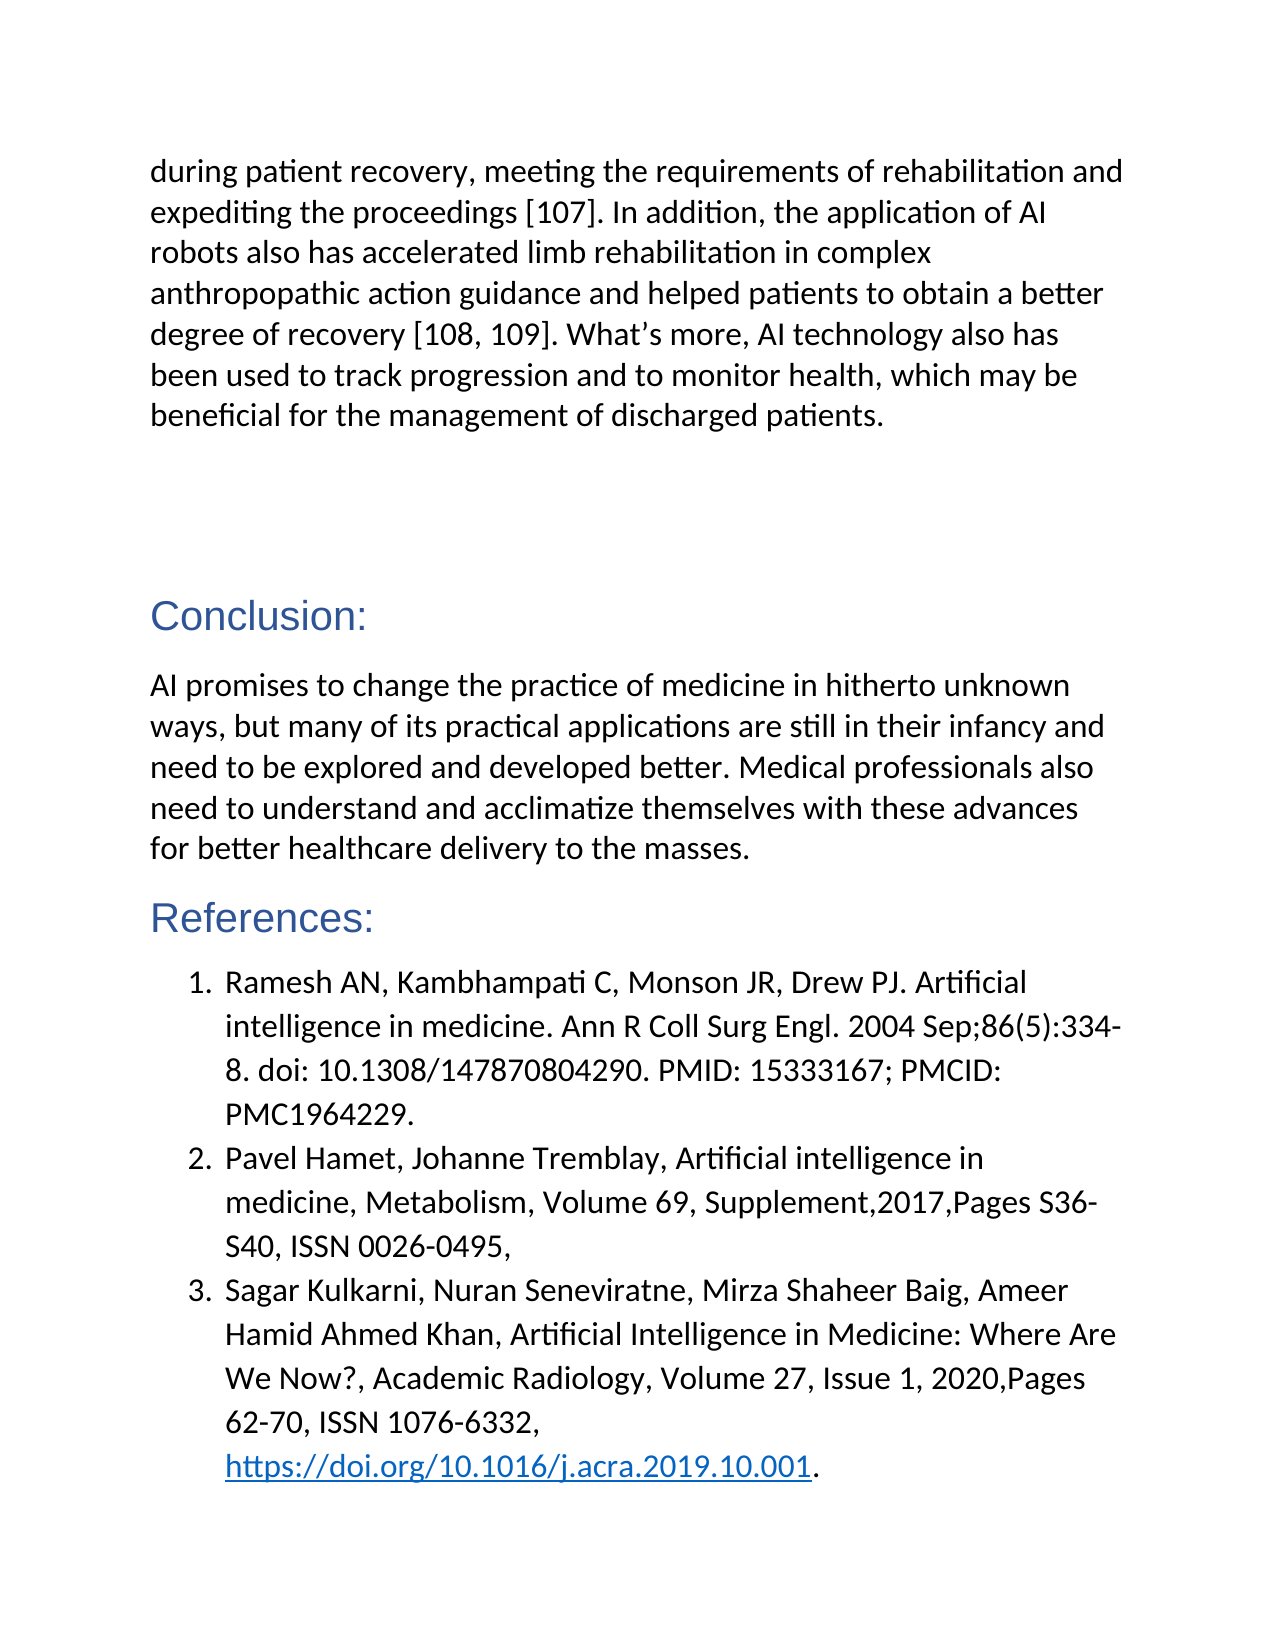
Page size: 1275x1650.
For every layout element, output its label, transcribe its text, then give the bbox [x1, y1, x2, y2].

text AI promises to change the practice of medicine in hitherto unknown ways, but many of its practical applications are still in their infancy and need to be explored and developed better. Medical professionals also need to understand and acclimatize themselves with these advances for better healthcare delivery to the masses. [150, 664, 1125, 868]
list Ramesh AN, Kambhampati C, Monson JR, Drew PJ. Artificial intelligence in medicine. Ann R Coll Surg Engl. 2004 Sep;86(5):334-8. doi: 10.1308/147870804290. PMID: 15333167; PMCID: PMC1964229. [187, 961, 1125, 1134]
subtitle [150, 150, 1125, 435]
subtitle Conclusion: [150, 592, 1125, 639]
text References: [150, 893, 1125, 941]
list Sagar Kulkarni, Nuran Seneviratne, Mirza Shaheer Baig, Ameer Hamid Ahmed Khan, Artificial Intelligence in Medicine: Where Are We Now?, Academic Radiology, Volume 27, Issue 1, 2020,Pages 62-70, ISSN 1076-6332, https://doi.org/10.1016/j.acra.2019.10.001. [187, 1269, 1125, 1486]
list Pavel Hamet, Johanne Tremblay, Artificial intelligence in medicine, Metabolism, Volume 69, Supplement,2017,Pages S36-S40, ISSN 0026-0495, [187, 1137, 1125, 1266]
